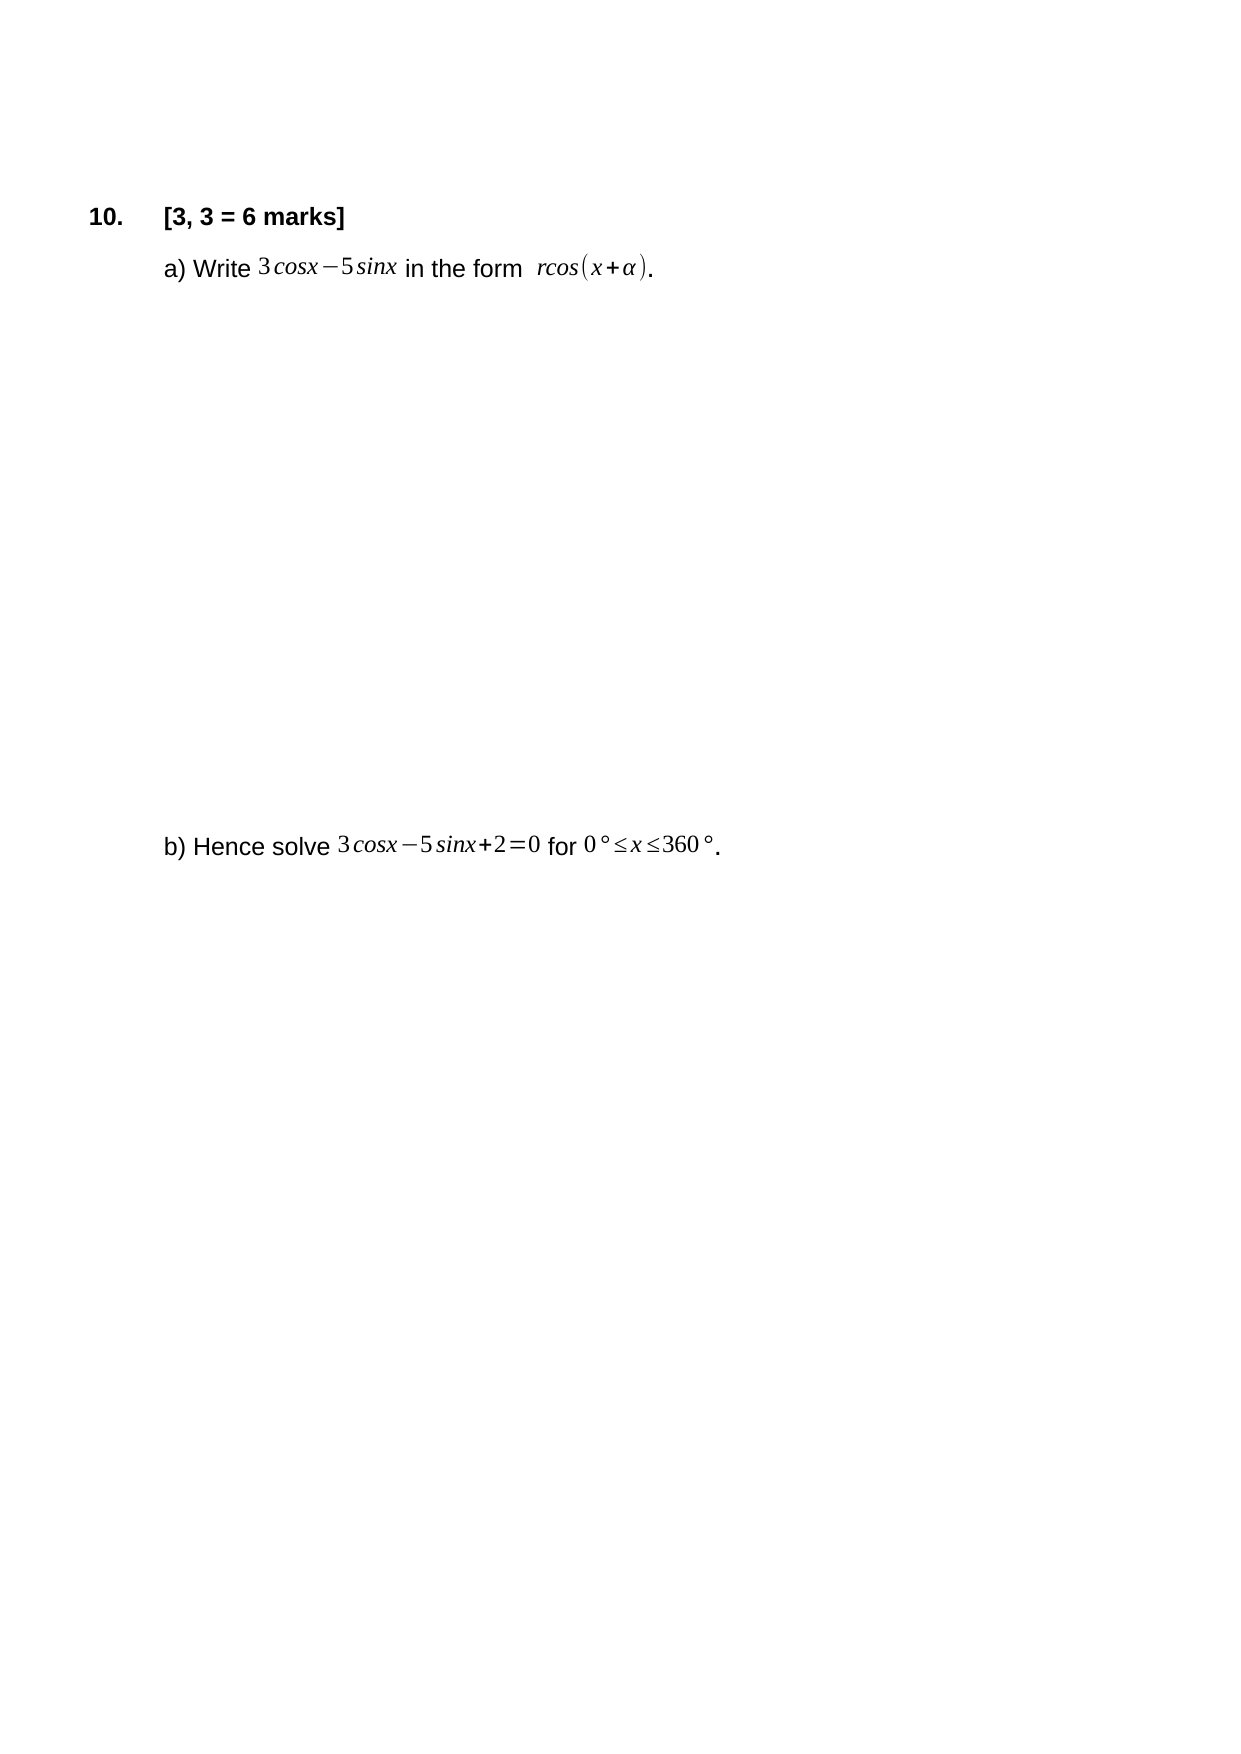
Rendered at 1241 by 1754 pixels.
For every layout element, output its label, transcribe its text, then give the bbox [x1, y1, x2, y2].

text a) Write in the form . [89, 250, 1181, 283]
text b) Hence solve for . [89, 827, 1181, 861]
text 10. [3, 3 = 6 marks] [89, 202, 1181, 231]
